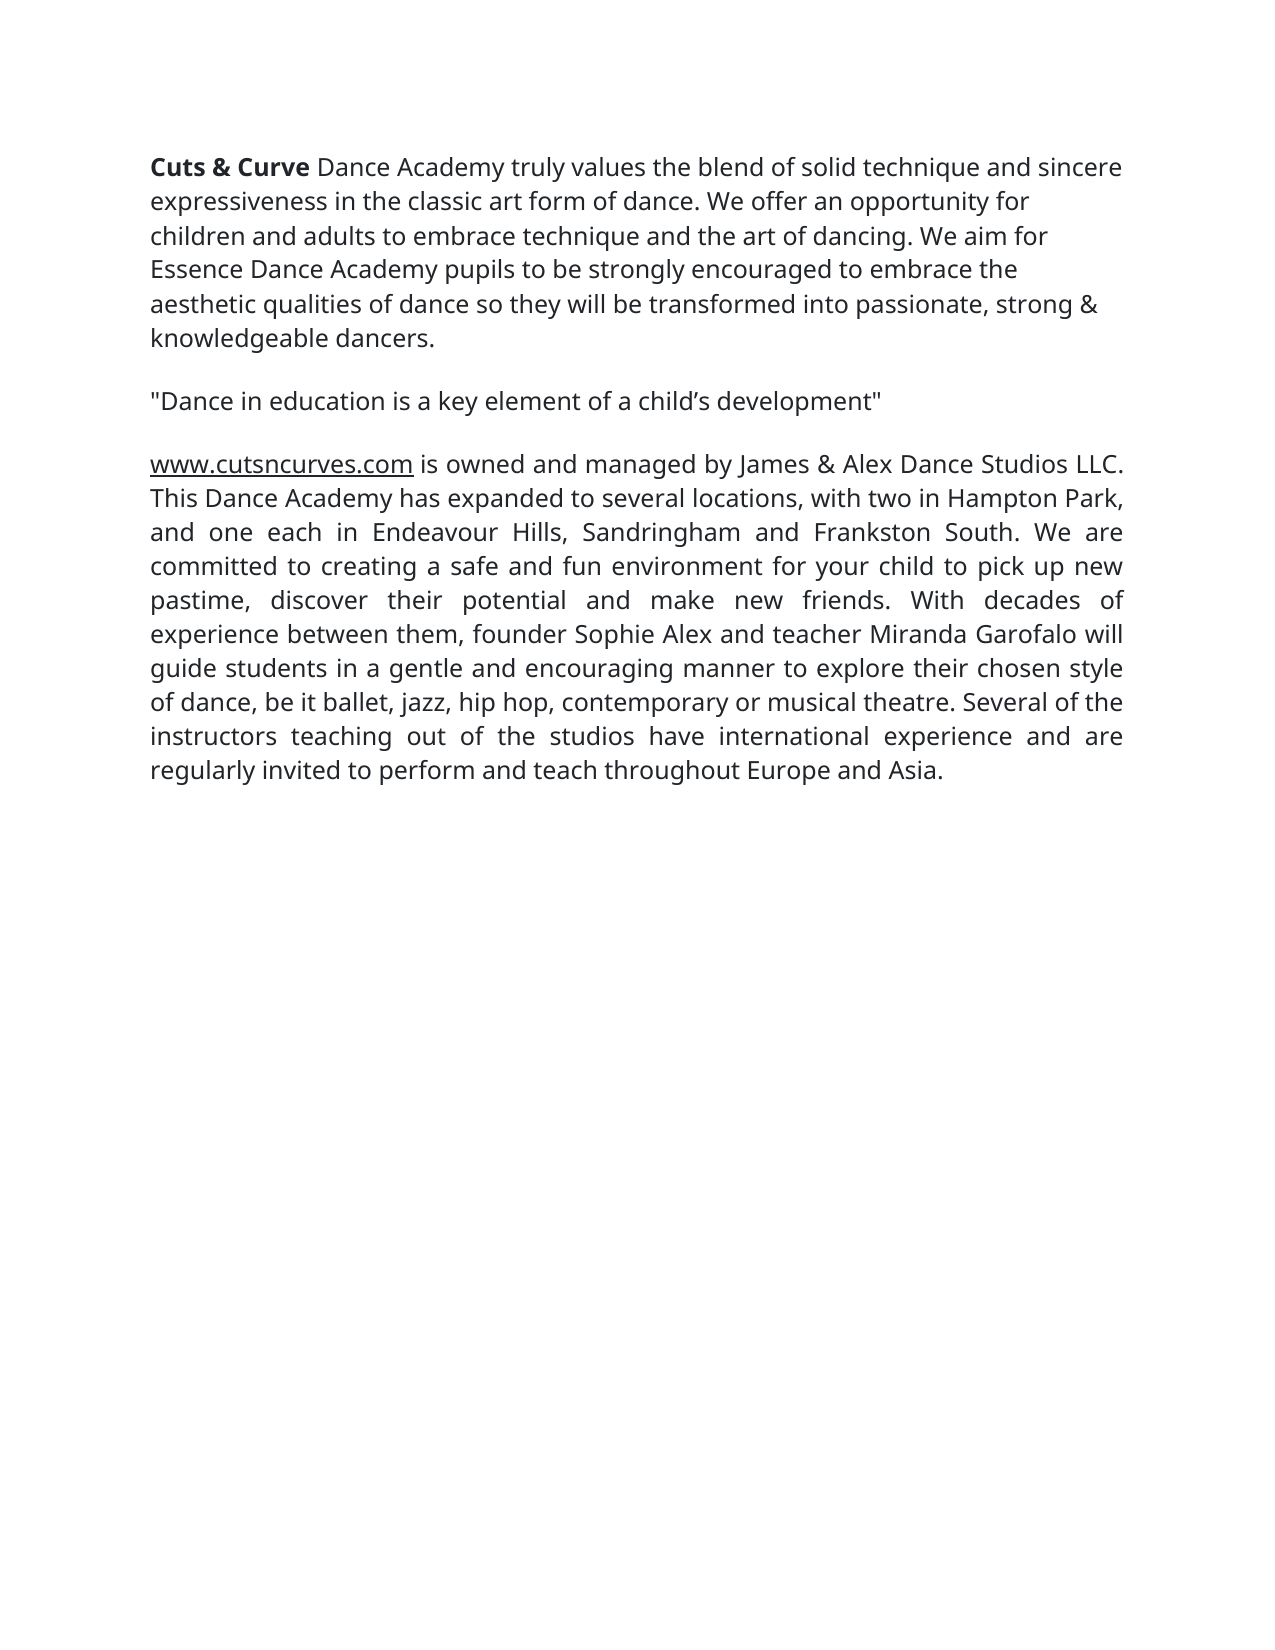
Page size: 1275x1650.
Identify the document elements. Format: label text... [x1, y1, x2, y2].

text "Dance in education is a key element of a child’s development" [150, 383, 1125, 417]
text www.cutsncurves.com is owned and managed by James & Alex Dance Studios LLC. This Dance Academy has expanded to several locations, with two in Hampton Park, and one each in Endeavour Hills, Sandringham and Frankston South. We are committed to creating a safe and fun environment for your child to pick up new pastime, discover their potential and make new friends. With decades of experience between them, founder Sophie Alex and teacher Miranda Garofalo will guide students in a gentle and encouraging manner to explore their chosen style of dance, be it ballet, jazz, hip hop, contemporary or musical theatre. Several of the instructors teaching out of the studios have international experience and are regularly invited to perform and teach throughout Europe and Asia. [150, 446, 1125, 787]
text Cuts & Curve Dance Academy truly values the blend of solid technique and sincere expressiveness in the classic art form of dance. We offer an opportunity for children and adults to embrace technique and the art of dancing. We aim for Essence Dance Academy pupils to be strongly encouraged to embrace the aesthetic qualities of dance so they will be transformed into passionate, strong & knowledgeable dancers. [435, 150, 1125, 354]
